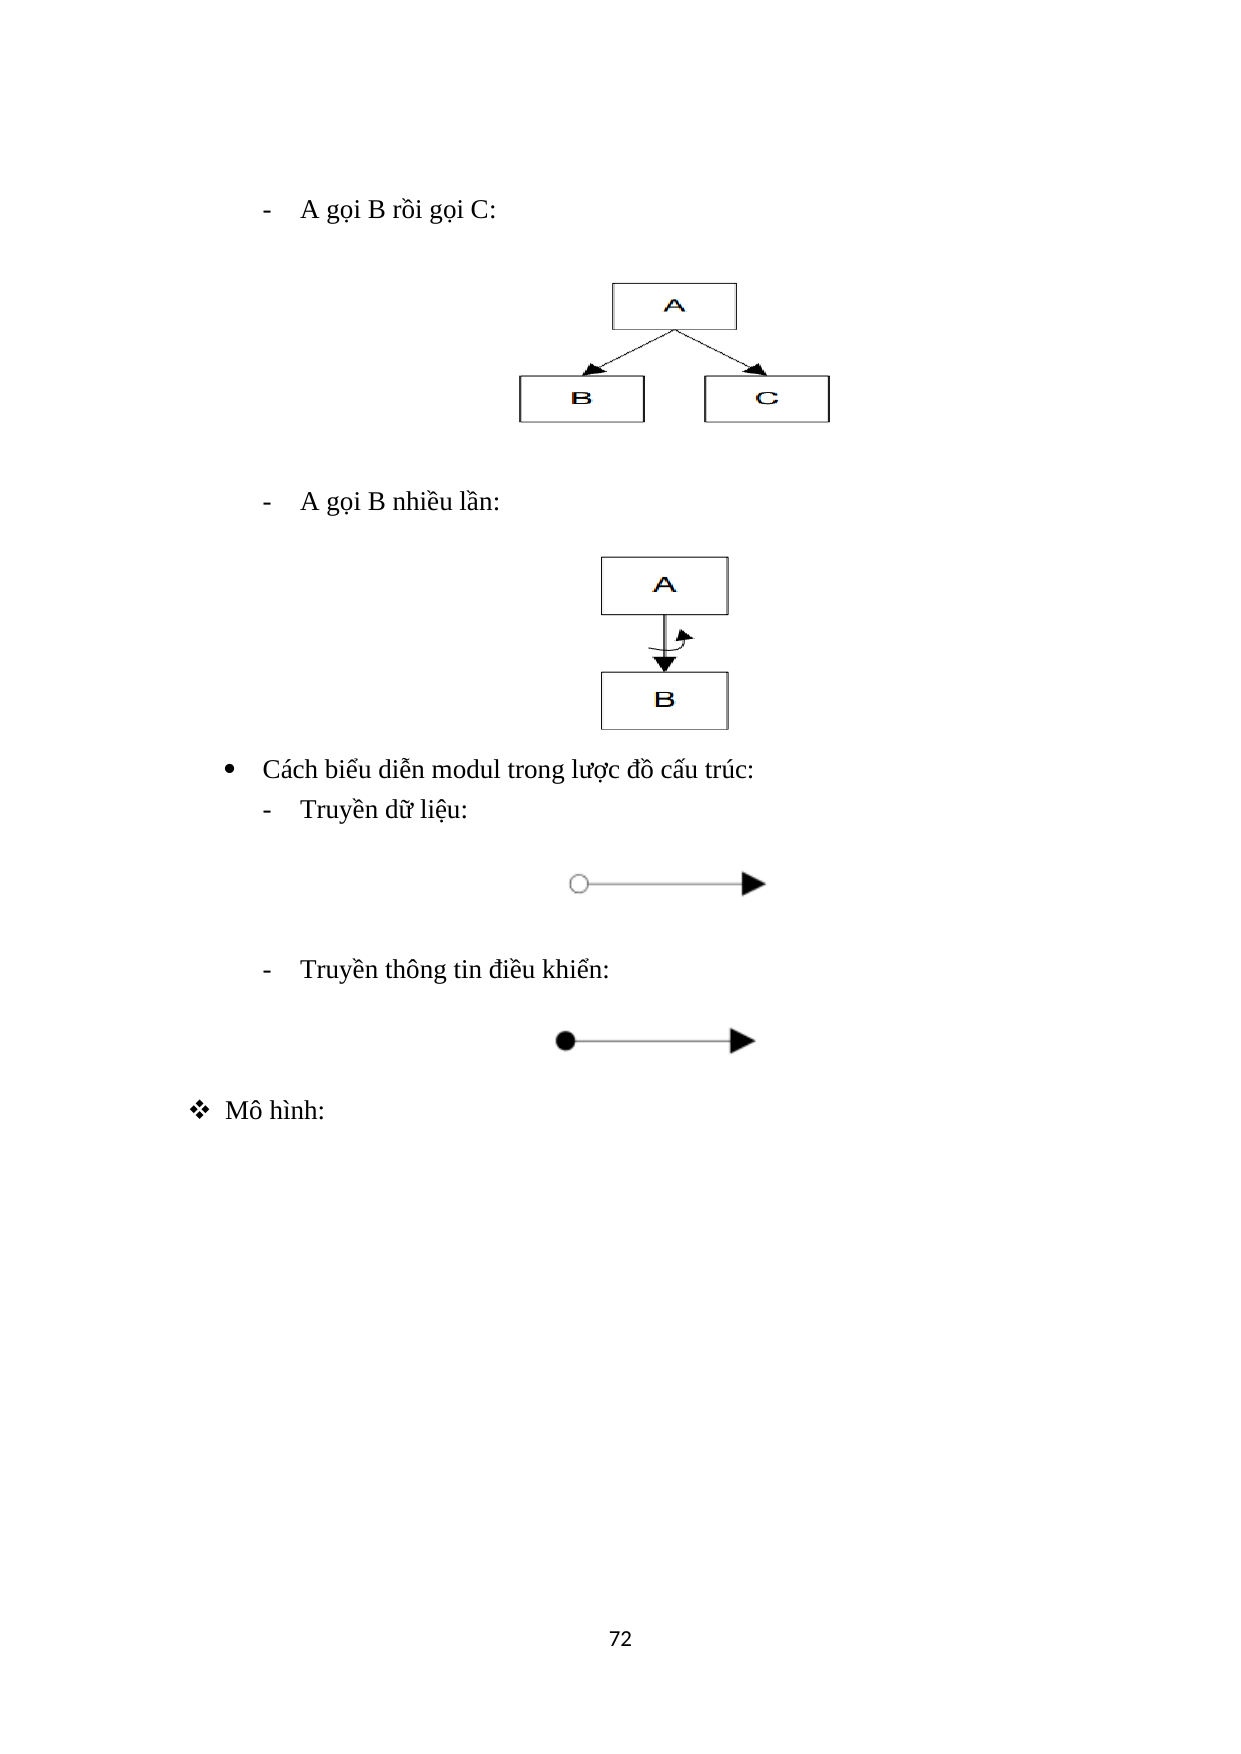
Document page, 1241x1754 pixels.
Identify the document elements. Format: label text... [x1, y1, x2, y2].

list Truyền thông tin điều khiển: [262, 953, 1090, 984]
picture [496, 272, 854, 429]
list A gọi B nhiều lần: [262, 485, 1090, 517]
picture [556, 846, 797, 933]
picture [576, 546, 733, 748]
list Cách biểu diễn modul trong lược đồ cấu trúc: [225, 753, 1090, 784]
list Mô hình: [187, 1094, 1090, 1125]
picture [542, 1006, 810, 1074]
list A gọi B rồi gọi C: [262, 193, 1090, 224]
list Truyền dữ liệu: [262, 793, 1090, 825]
